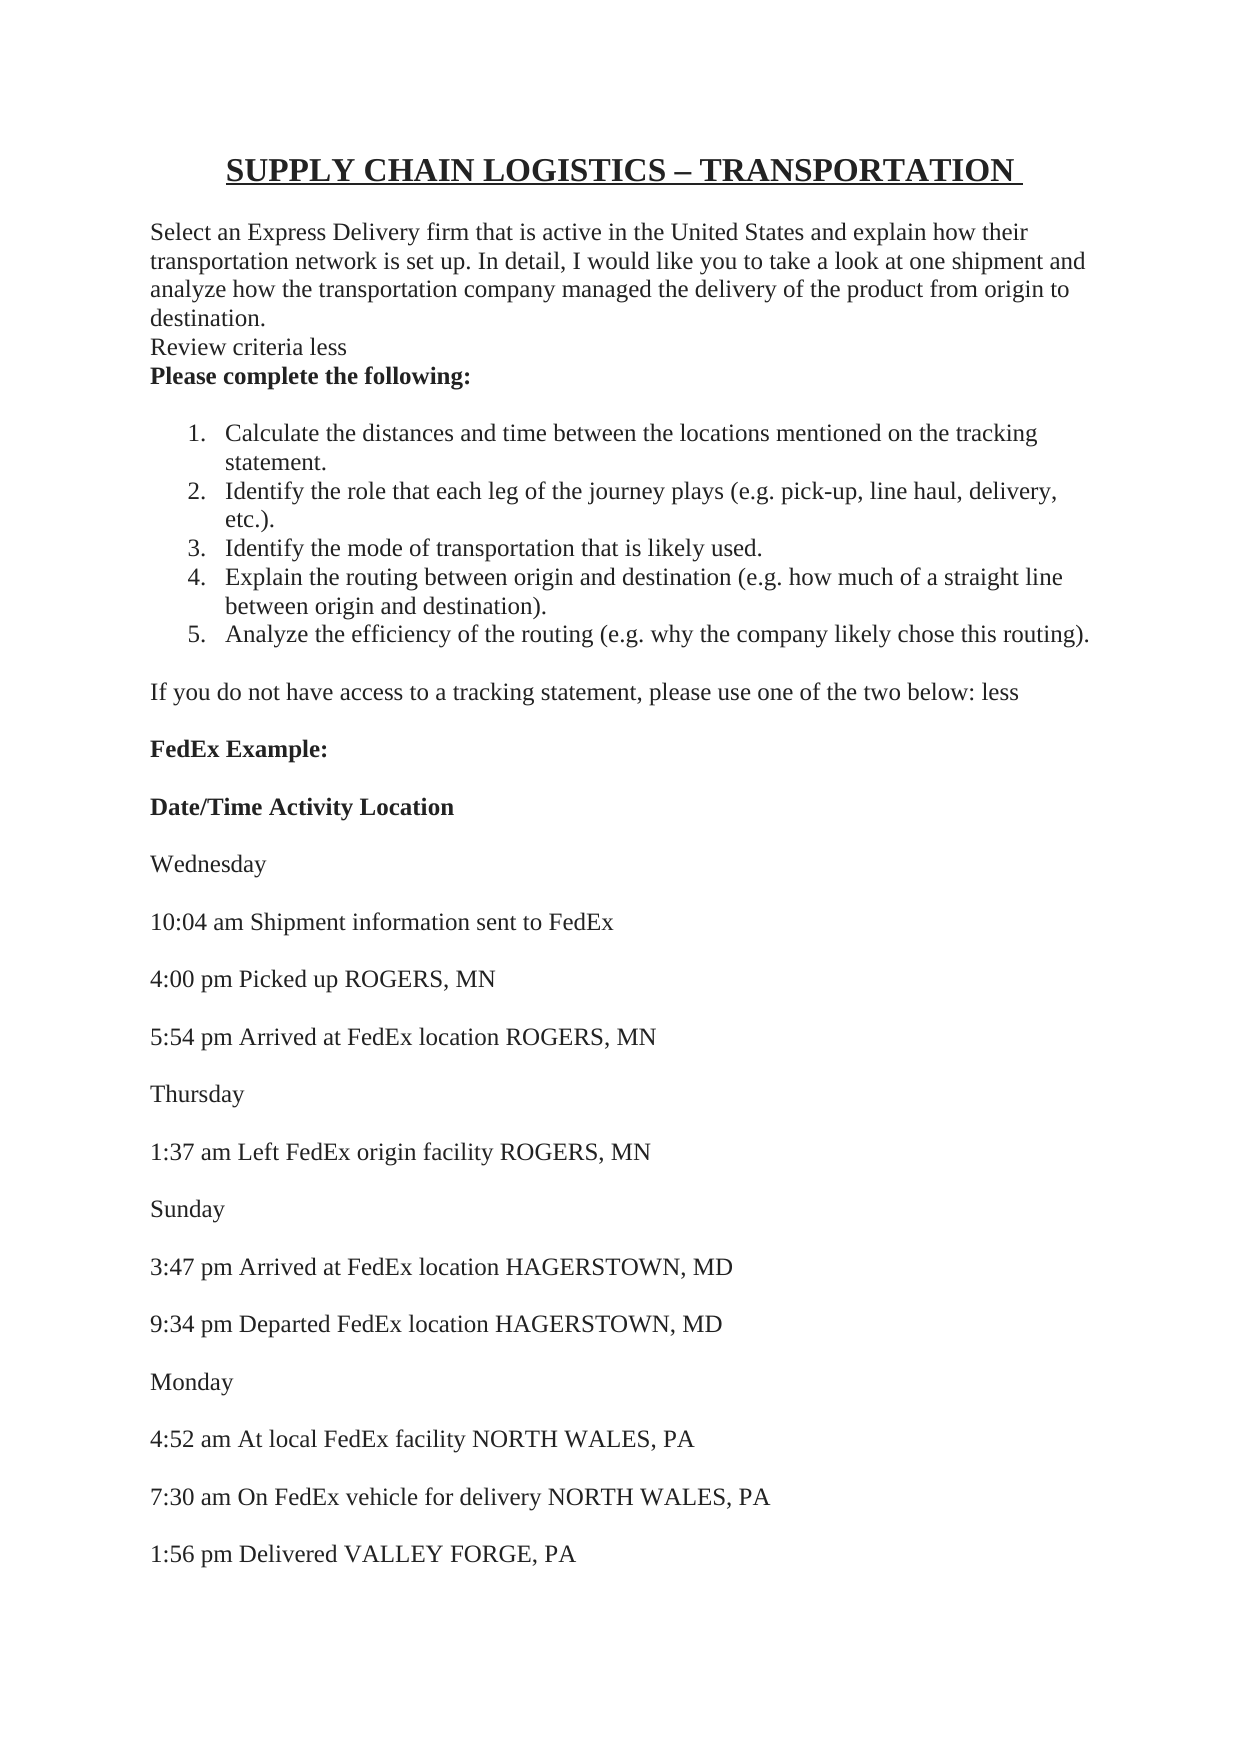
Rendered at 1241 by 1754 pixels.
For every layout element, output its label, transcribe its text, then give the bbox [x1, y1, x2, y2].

list Explain the routing between origin and destination (e.g. how much of a straight line between origin and destination). [187, 562, 1090, 619]
text Thursday [150, 1079, 1090, 1108]
text 1:37 am Left FedEx origin facility ROGERS, MN [150, 1137, 1090, 1166]
text 7:30 am On FedEx vehicle for delivery NORTH WALES, PA [150, 1482, 1090, 1511]
text 4:00 pm Picked up ROGERS, MN [150, 964, 1090, 993]
text 9:34 pm Departed FedEx location HAGERSTOWN, MD [150, 1309, 1090, 1338]
text Select an Express Delivery firm that is active in the United States and explain how their transportation network is set up. In detail, I would like you to take a look at one shipment and analyze how the transportation company managed the delivery of the product from origin to destination. [150, 217, 1090, 332]
text 4:52 am At local FedEx facility NORTH WALES, PA [150, 1424, 1090, 1453]
text If you do not have access to a tracking statement, please use one of the two below: less [150, 677, 1090, 706]
list Identify the role that each leg of the journey plays (e.g. pick-up, line haul, delivery, etc.). [187, 476, 1090, 533]
text Monday [150, 1367, 1090, 1396]
text Sunday [150, 1194, 1090, 1223]
text Date/Time Activity Location [150, 792, 1090, 821]
text Please complete the following: [150, 361, 1090, 389]
text FedEx Example: [150, 734, 1090, 763]
text 3:47 pm Arrived at FedEx location HAGERSTOWN, MD [150, 1252, 1090, 1281]
text 1:56 pm Delivered VALLEY FORGE, PA [150, 1539, 1090, 1568]
text Wednesday [150, 849, 1090, 878]
text SUPPLY CHAIN LOGISTICS – TRANSPORTATION [150, 150, 1090, 188]
text Review criteria less [150, 332, 1090, 361]
text 10:04 am Shipment information sent to FedEx [150, 907, 1090, 936]
list Analyze the efficiency of the routing (e.g. why the company likely chose this routing). [187, 619, 1090, 648]
text 5:54 pm Arrived at FedEx location ROGERS, MN [150, 1022, 1090, 1051]
list Identify the mode of transportation that is likely used. [187, 533, 1090, 562]
list Calculate the distances and time between the locations mentioned on the tracking statement. [187, 418, 1090, 476]
